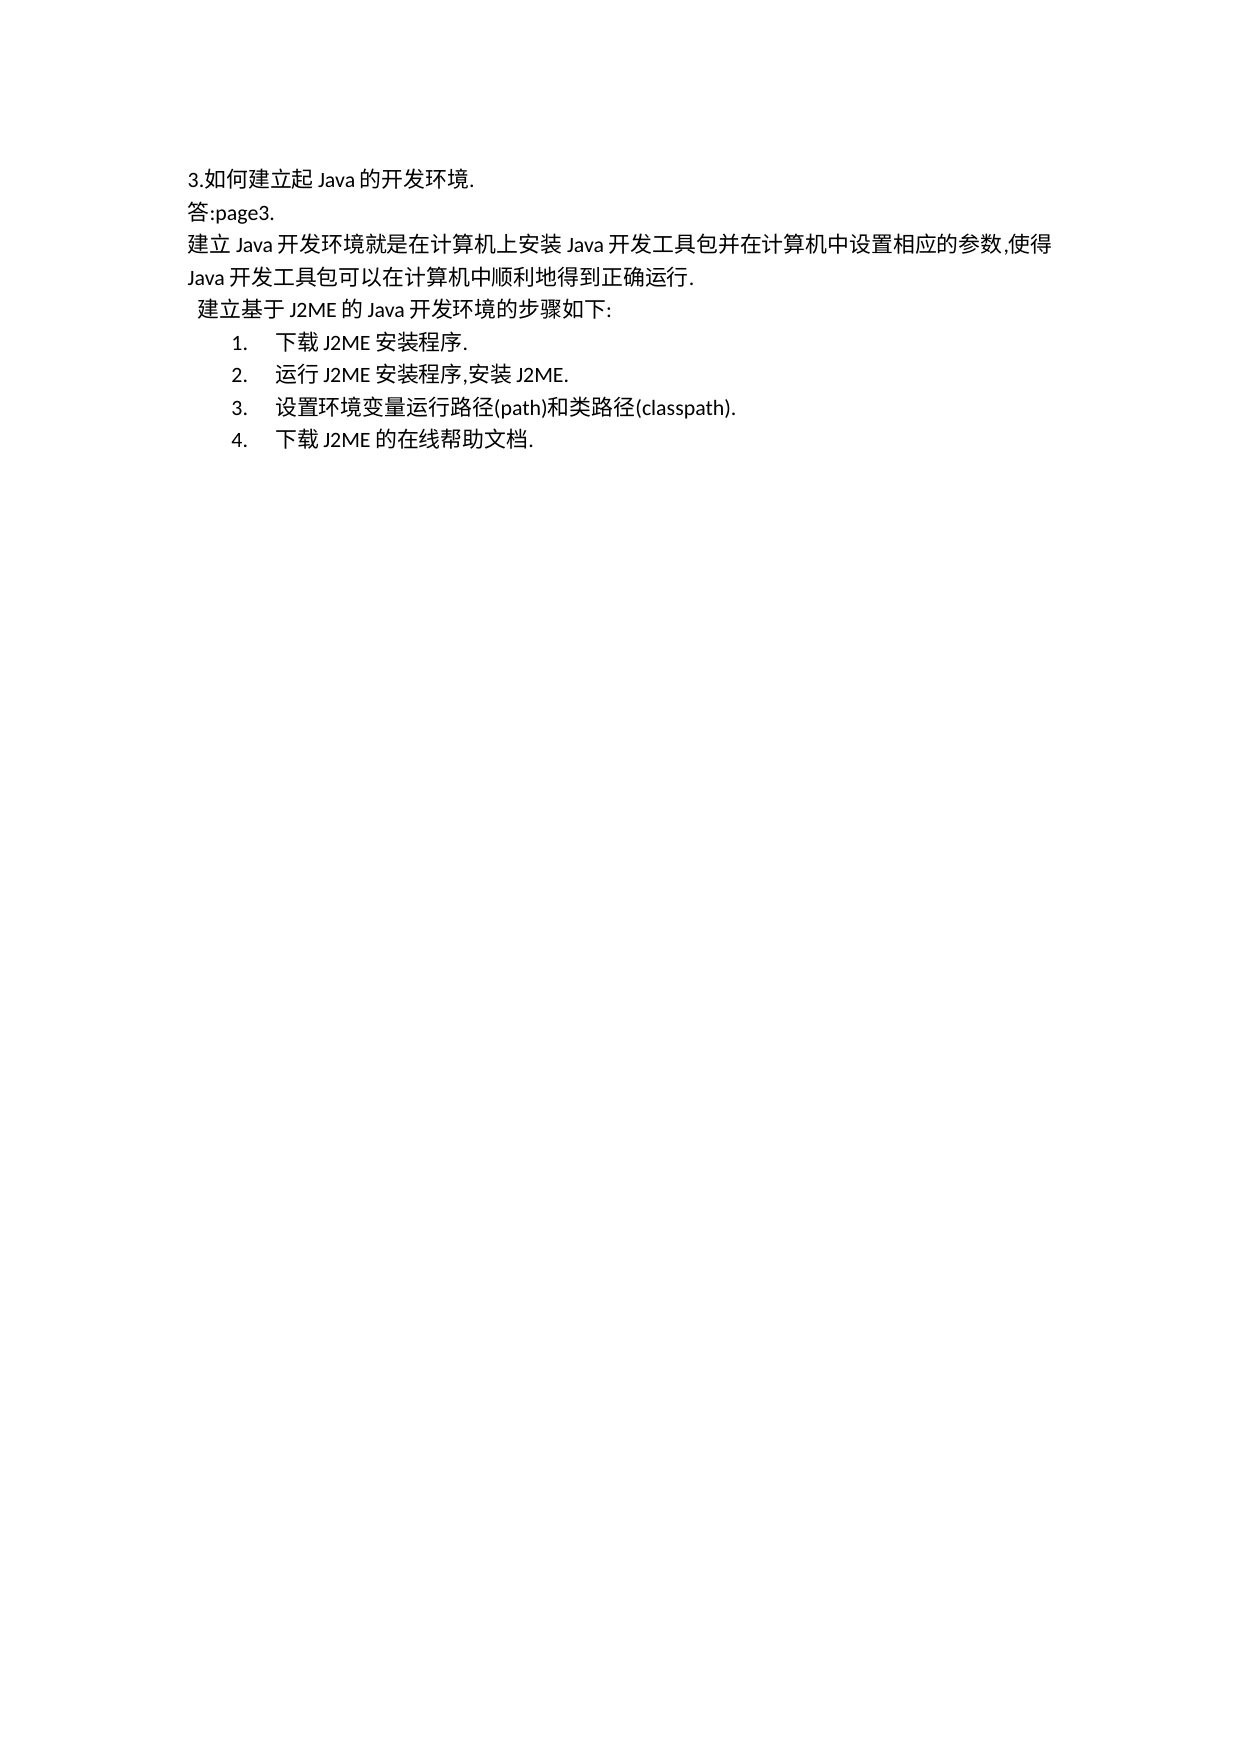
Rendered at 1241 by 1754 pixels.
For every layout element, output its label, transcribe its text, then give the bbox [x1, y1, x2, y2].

list 下载J2ME安装程序. [231, 324, 1053, 357]
text 答:page3. [187, 194, 1053, 227]
list 设置环境变量运行路径(path)和类路径(classpath). [231, 389, 1053, 422]
text 建立Java开发环境就是在计算机上安装Java开发工具包并在计算机中设置相应的参数,使得Java开发工具包可以在计算机中顺利地得到正确运行. [187, 227, 1053, 292]
text 建立基于J2ME的Java开发环境的步骤如下: [187, 292, 1053, 324]
list 运行J2ME安装程序,安装J2ME. [231, 357, 1053, 389]
list 下载J2ME的在线帮助文档. [231, 422, 1053, 454]
text 3.如何建立起Java的开发环境. [187, 162, 1053, 194]
